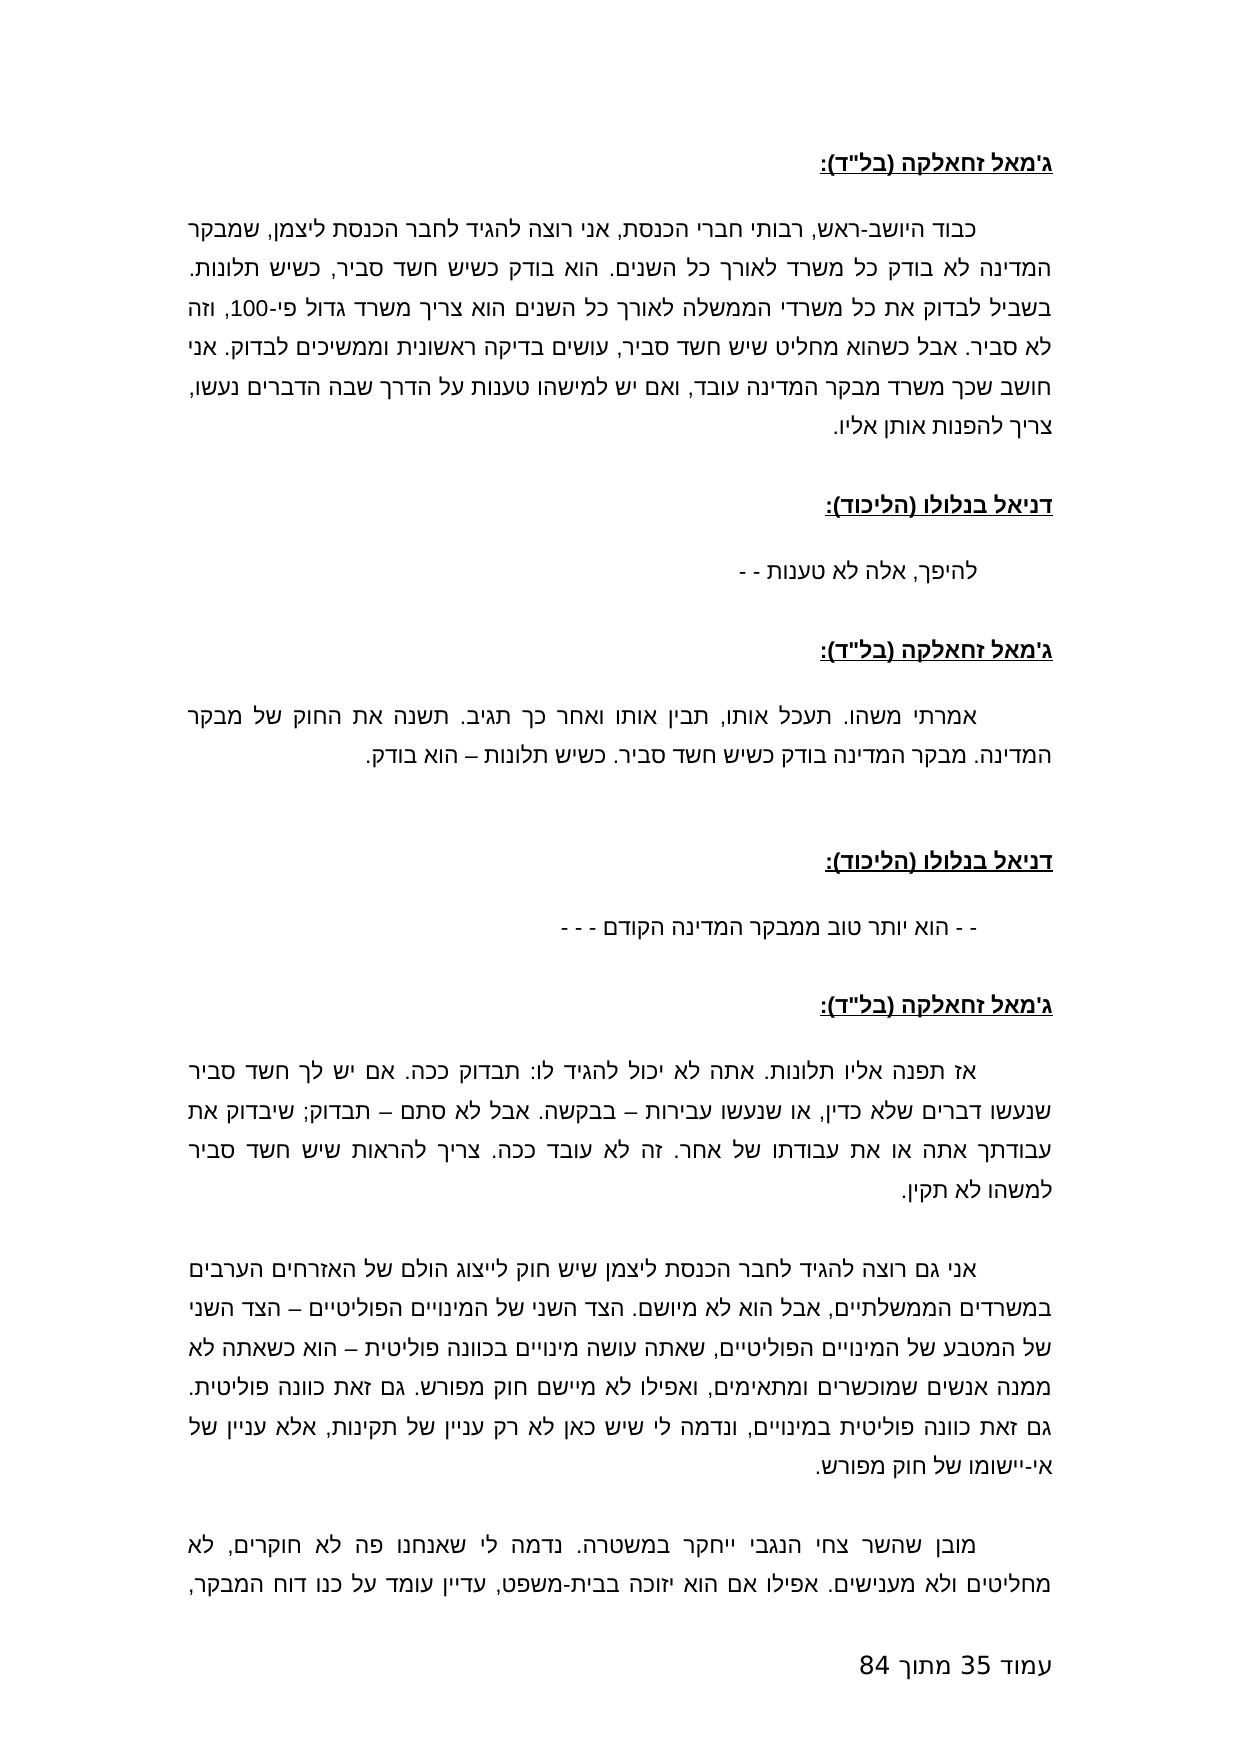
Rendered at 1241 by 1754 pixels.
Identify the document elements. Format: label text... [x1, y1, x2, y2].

text ג'מאל זחאלקה (בל"ד): [187, 150, 1053, 176]
text אמרתי משהו. תעכל אותו, תבין אותו ואחר כך תגיב. תשנה את החוק של מבקר המדינה. מבקר המדינה בודק כשיש חשד סביר. כשיש תלונות – הוא בודק. [187, 703, 1053, 769]
text דניאל בנלולו (הליכוד): [187, 492, 1053, 518]
text ג'מאל זחאלקה (בל"ד): [187, 992, 1053, 1019]
text דניאל בנלולו (הליכוד): [187, 848, 1053, 874]
text כבוד היושב-ראש, רבותי חברי הכנסת, אני רוצה להגיד לחבר הכנסת ליצמן, שמבקר המדינה לא בודק כל משרד לאורך כל השנים. הוא בודק כשיש חשד סביר, כשיש תלונות. בשביל לבדוק את כל משרדי הממשלה לאורך כל השנים הוא צריך משרד גדול פי-100, וזה לא סביר. אבל כשהוא מחליט שיש חשד סביר, עושים בדיקה ראשונית וממשיכים לבדוק. אני חושב שכך משרד מבקר המדינה עובד, ואם יש למישהו טענות על הדרך שבה הדברים נעשו, צריך להפנות אותן אליו. [187, 216, 1053, 439]
text אני גם רוצה להגיד לחבר הכנסת ליצמן שיש חוק לייצוג הולם של האזרחים הערבים במשרדים הממשלתיים, אבל הוא לא מיושם. הצד השני של המינויים הפוליטיים – הצד השני של המטבע של המינויים הפוליטיים, שאתה עושה מינויים בכוונה פוליטית – הוא כשאתה לא ממנה אנשים שמוכשרים ומתאימים, ואפילו לא מיישם חוק מפורש. גם זאת כוונה פוליטית. גם זאת כוונה פוליטית במינויים, ונדמה לי שיש כאן לא רק עניין של תקינות, אלא עניין של אי-יישומו של חוק מפורש. [187, 1256, 1053, 1479]
text ג'מאל זחאלקה (בל"ד): [187, 637, 1053, 663]
text להיפך, אלה לא טענות - - [187, 558, 1053, 584]
text אז תפנה אליו תלונות. אתה לא יכול להגיד לו: תבדוק ככה. אם יש לך חשד סביר שנעשו דברים שלא כדין, או שנעשו עבירות – בבקשה. אבל לא סתם – תבדוק; שיבדוק את עבודתך אתה או את עבודתו של אחר. זה לא עובד ככה. צריך להראות שיש חשד סביר למשהו לא תקין. [187, 1058, 1053, 1203]
text - - הוא יותר טוב ממבקר המדינה הקודם - - - [187, 913, 1053, 940]
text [187, 1532, 1053, 1598]
